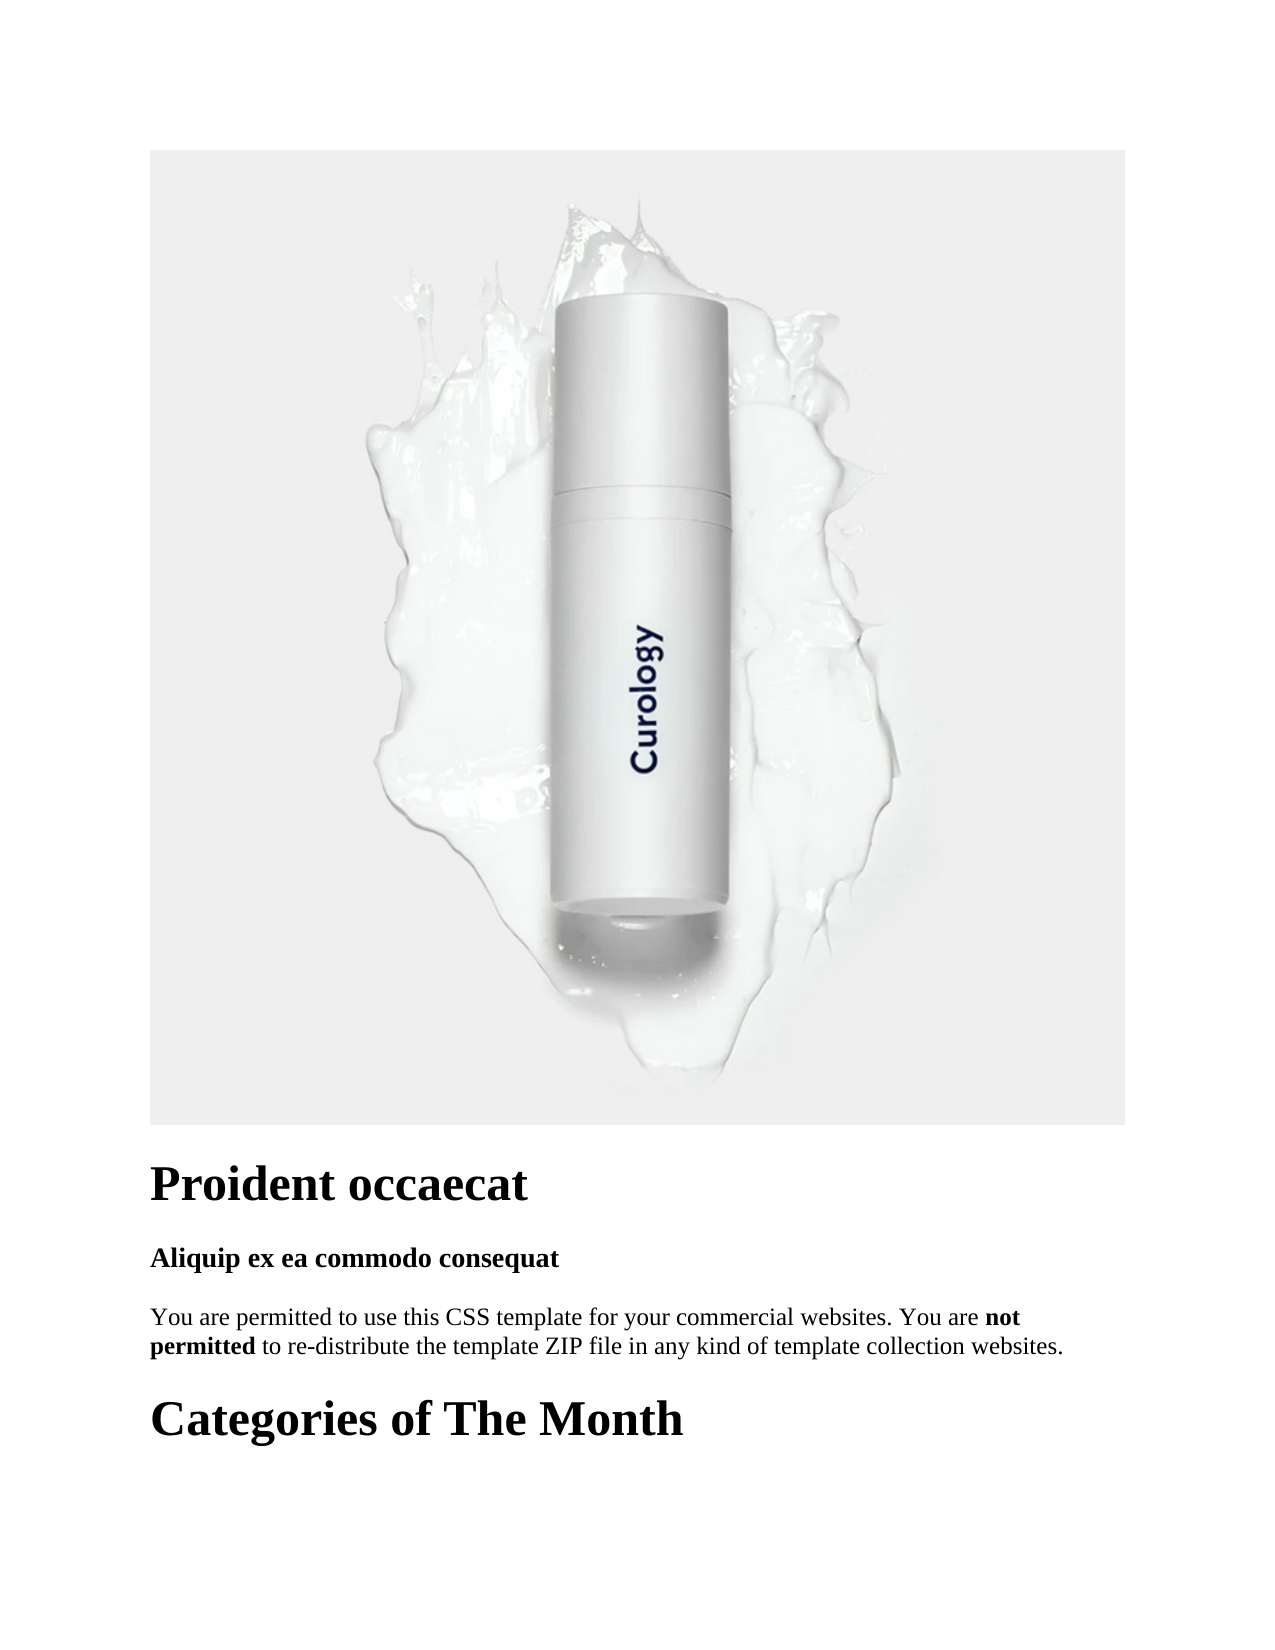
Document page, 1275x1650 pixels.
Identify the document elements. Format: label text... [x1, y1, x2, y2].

picture [150, 150, 1125, 1125]
text You are permitted to use this CSS template for your commercial websites. You are not permitted to re-distribute the template ZIP file in any kind of template collection websites. [150, 1302, 1125, 1360]
text Proident occaecat [150, 1154, 1125, 1212]
text Aliquip ex ea commodo consequat [150, 1241, 1125, 1273]
text Categories of The Month [150, 1389, 1125, 1447]
